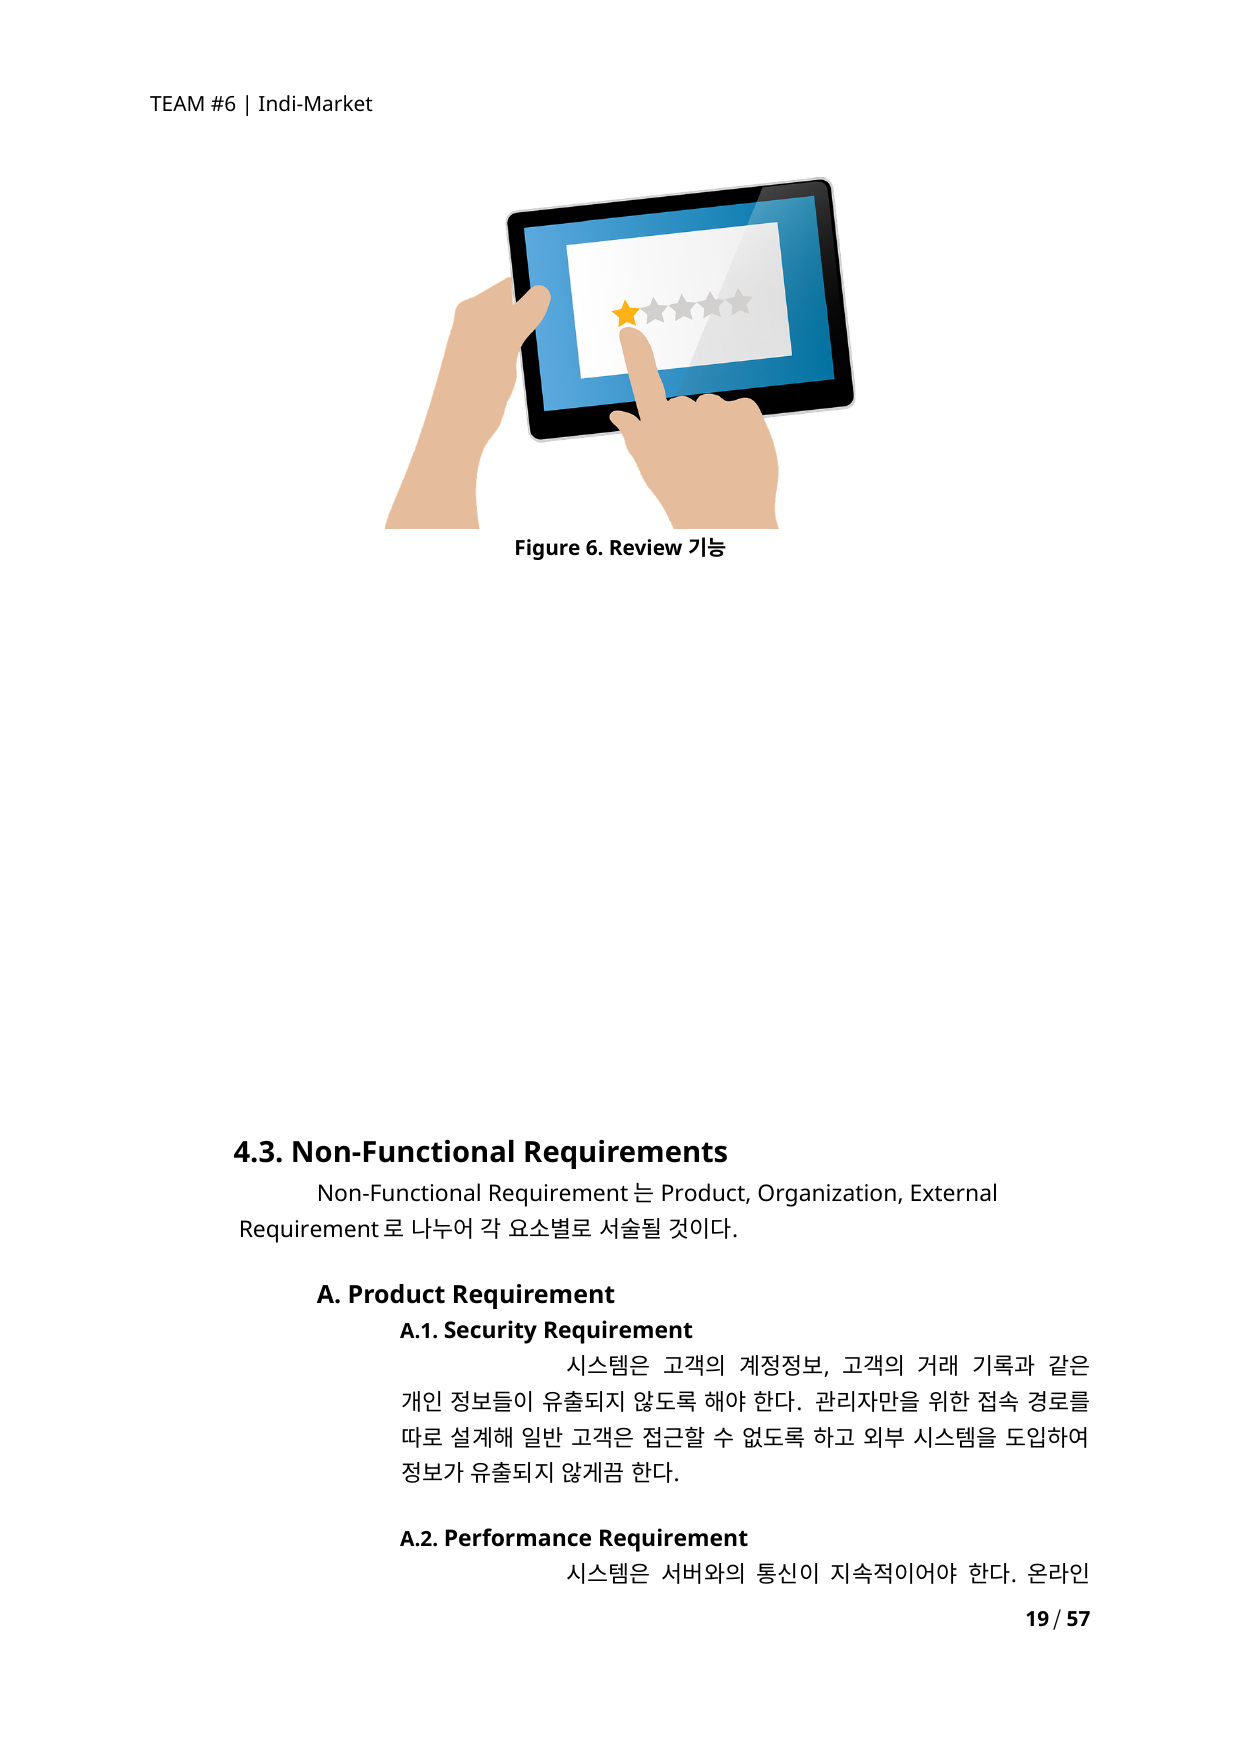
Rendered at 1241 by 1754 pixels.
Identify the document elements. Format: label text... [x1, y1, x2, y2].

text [401, 1556, 1090, 1589]
text A.1. Security Requirement [312, 1314, 1090, 1345]
text Non-Functional Requirement는 Product, Organization, External Requirement로 나누어 각 요소별로 서술될 것이다. [238, 1174, 1090, 1244]
text Figure 6. Review 기능 [150, 531, 1090, 561]
text 4.3. Non-Functional Requirements [150, 1132, 1090, 1171]
text 시스템은 고객의 계정정보, 고객의 거래 기록과 같은 개인 정보들이 유출되지 않도록 해야 한다. 관리자만을 위한 접속 경로를 따로 설계해 일반 고객은 접근할 수 없도록 하고 외부 시스템을 도입하여 정보가 유출되지 않게끔 한다. [401, 1348, 1090, 1489]
picture [384, 177, 856, 529]
text A.2. Performance Requirement [396, 1522, 1090, 1553]
text A. Product Requirement [238, 1277, 1090, 1311]
